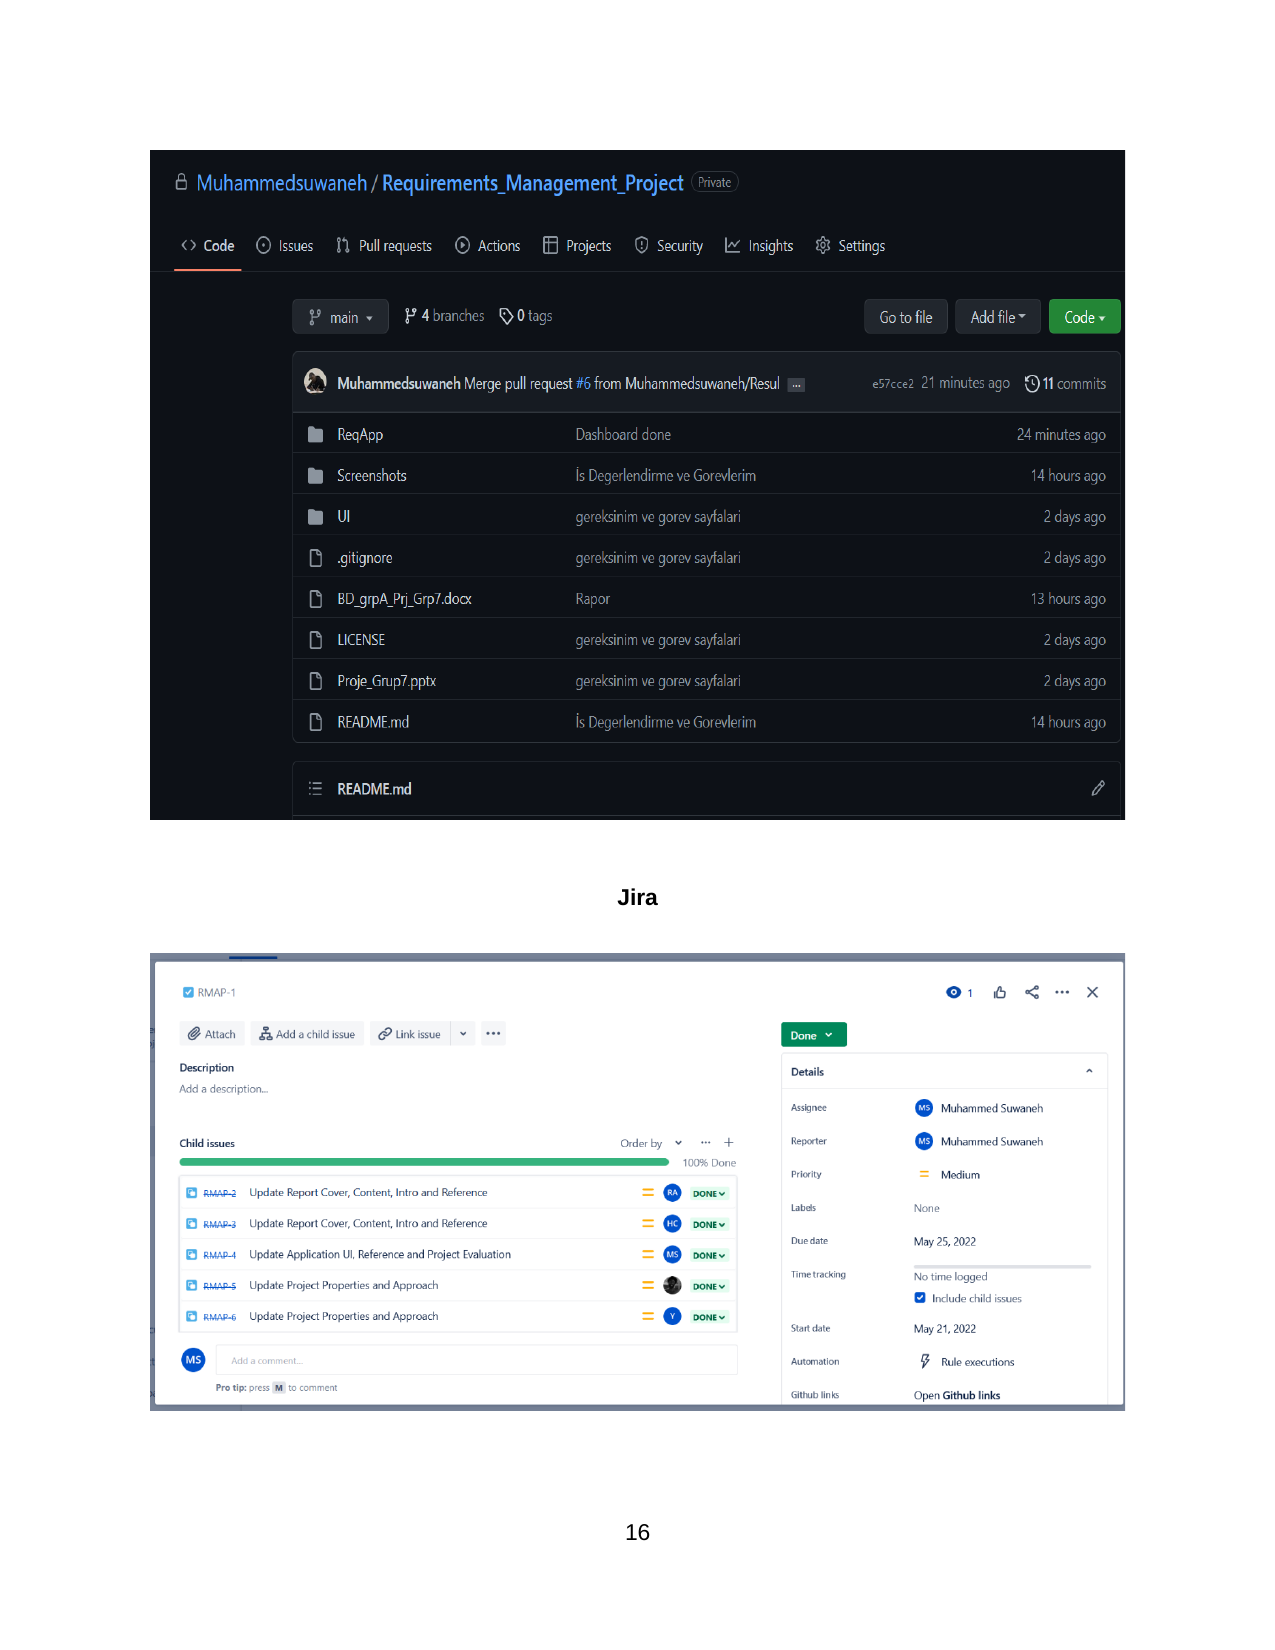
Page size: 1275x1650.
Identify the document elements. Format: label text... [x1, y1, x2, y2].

picture [150, 150, 1125, 820]
picture [150, 953, 1125, 1411]
text Jira [150, 884, 1125, 910]
